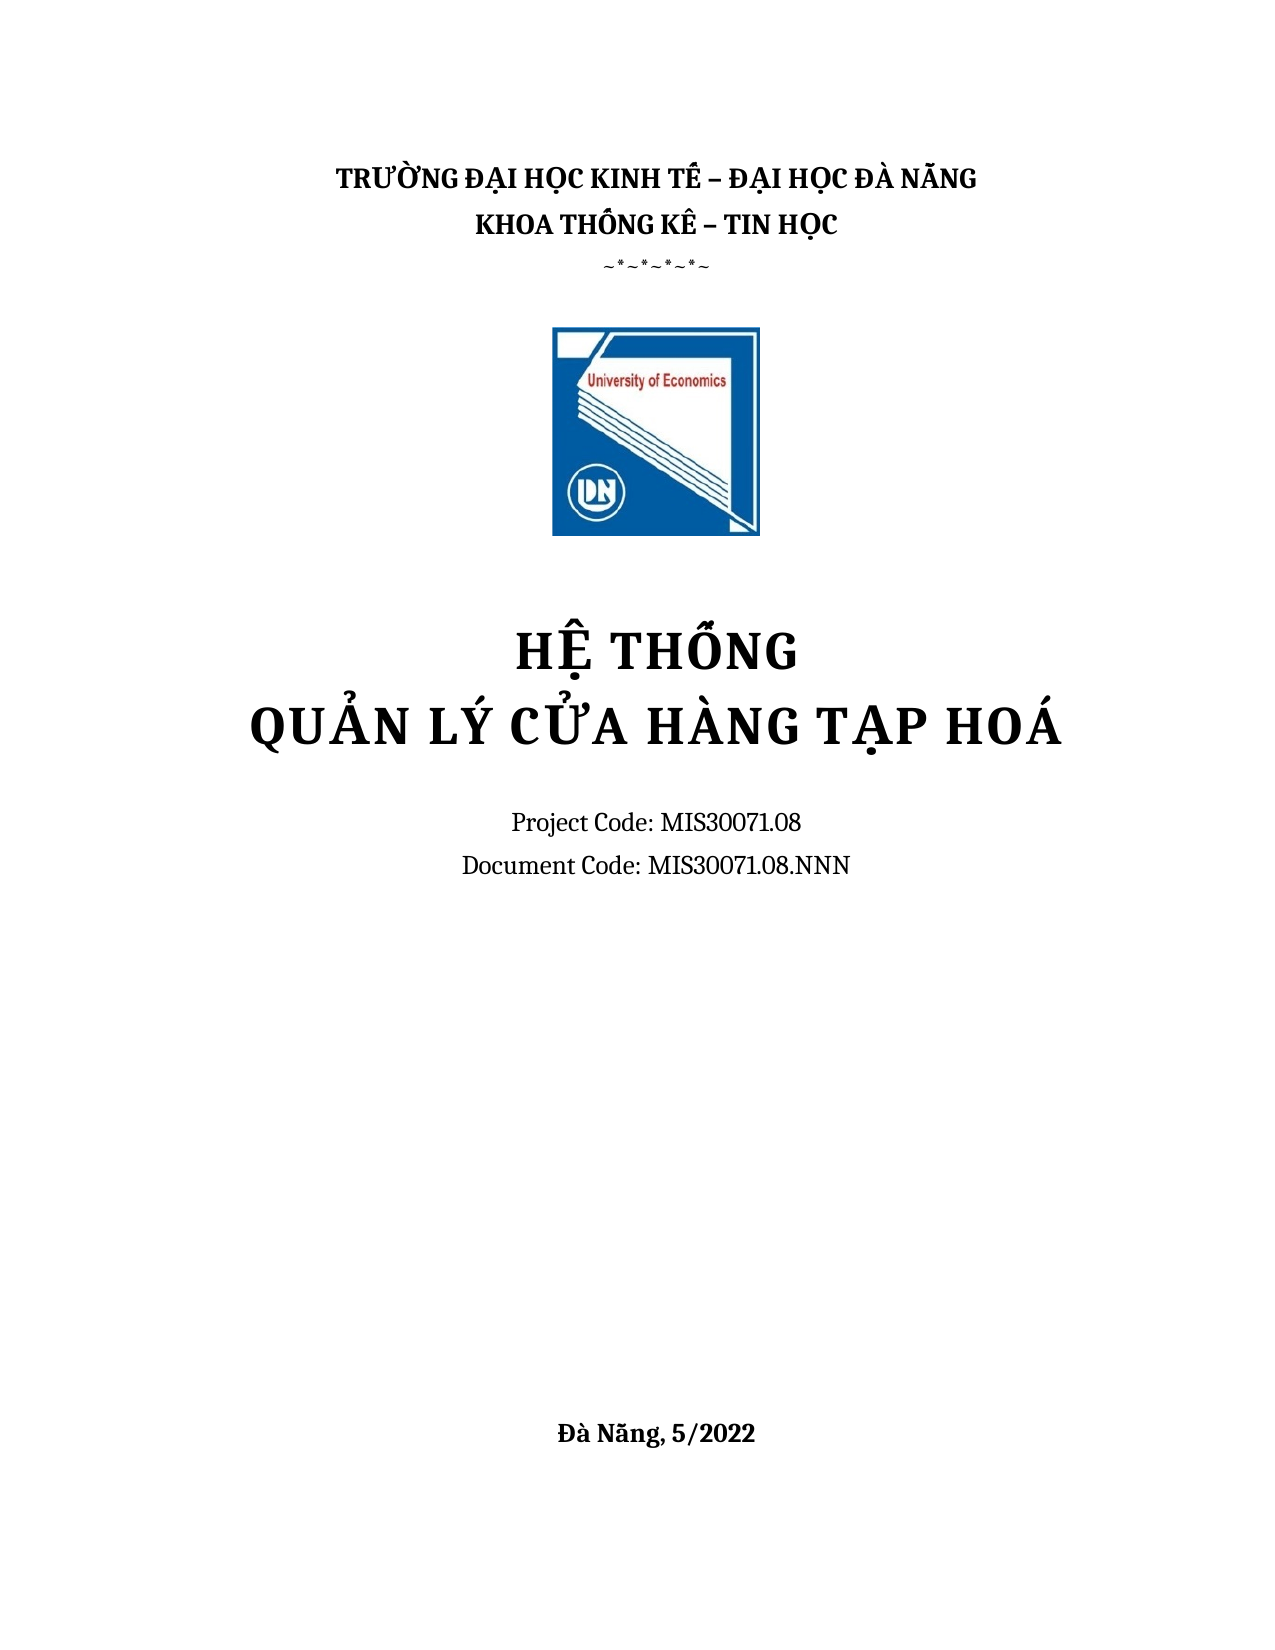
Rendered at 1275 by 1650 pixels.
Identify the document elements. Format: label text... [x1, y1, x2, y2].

text TRƯỜNG ĐẠI HỌC KINH TẾ – ĐẠI HỌC ĐÀ NẴNG [187, 162, 1125, 196]
text Project Code: MIS30071.08 [187, 807, 1125, 838]
text Đà Nẵng, 5/2022 [187, 1418, 1125, 1449]
text Document Code: MIS30071.08.NNN [187, 850, 1125, 881]
subtitle QUẢN LÝ CỬA HÀNG TẠP HOÁ [187, 695, 1125, 758]
text KHOA THỐNG KÊ – TIN HỌC [187, 208, 1125, 242]
text ~*~*~*~*~ [187, 254, 1125, 278]
subtitle HỆ THỐNG [187, 621, 1125, 683]
picture [552, 327, 760, 536]
